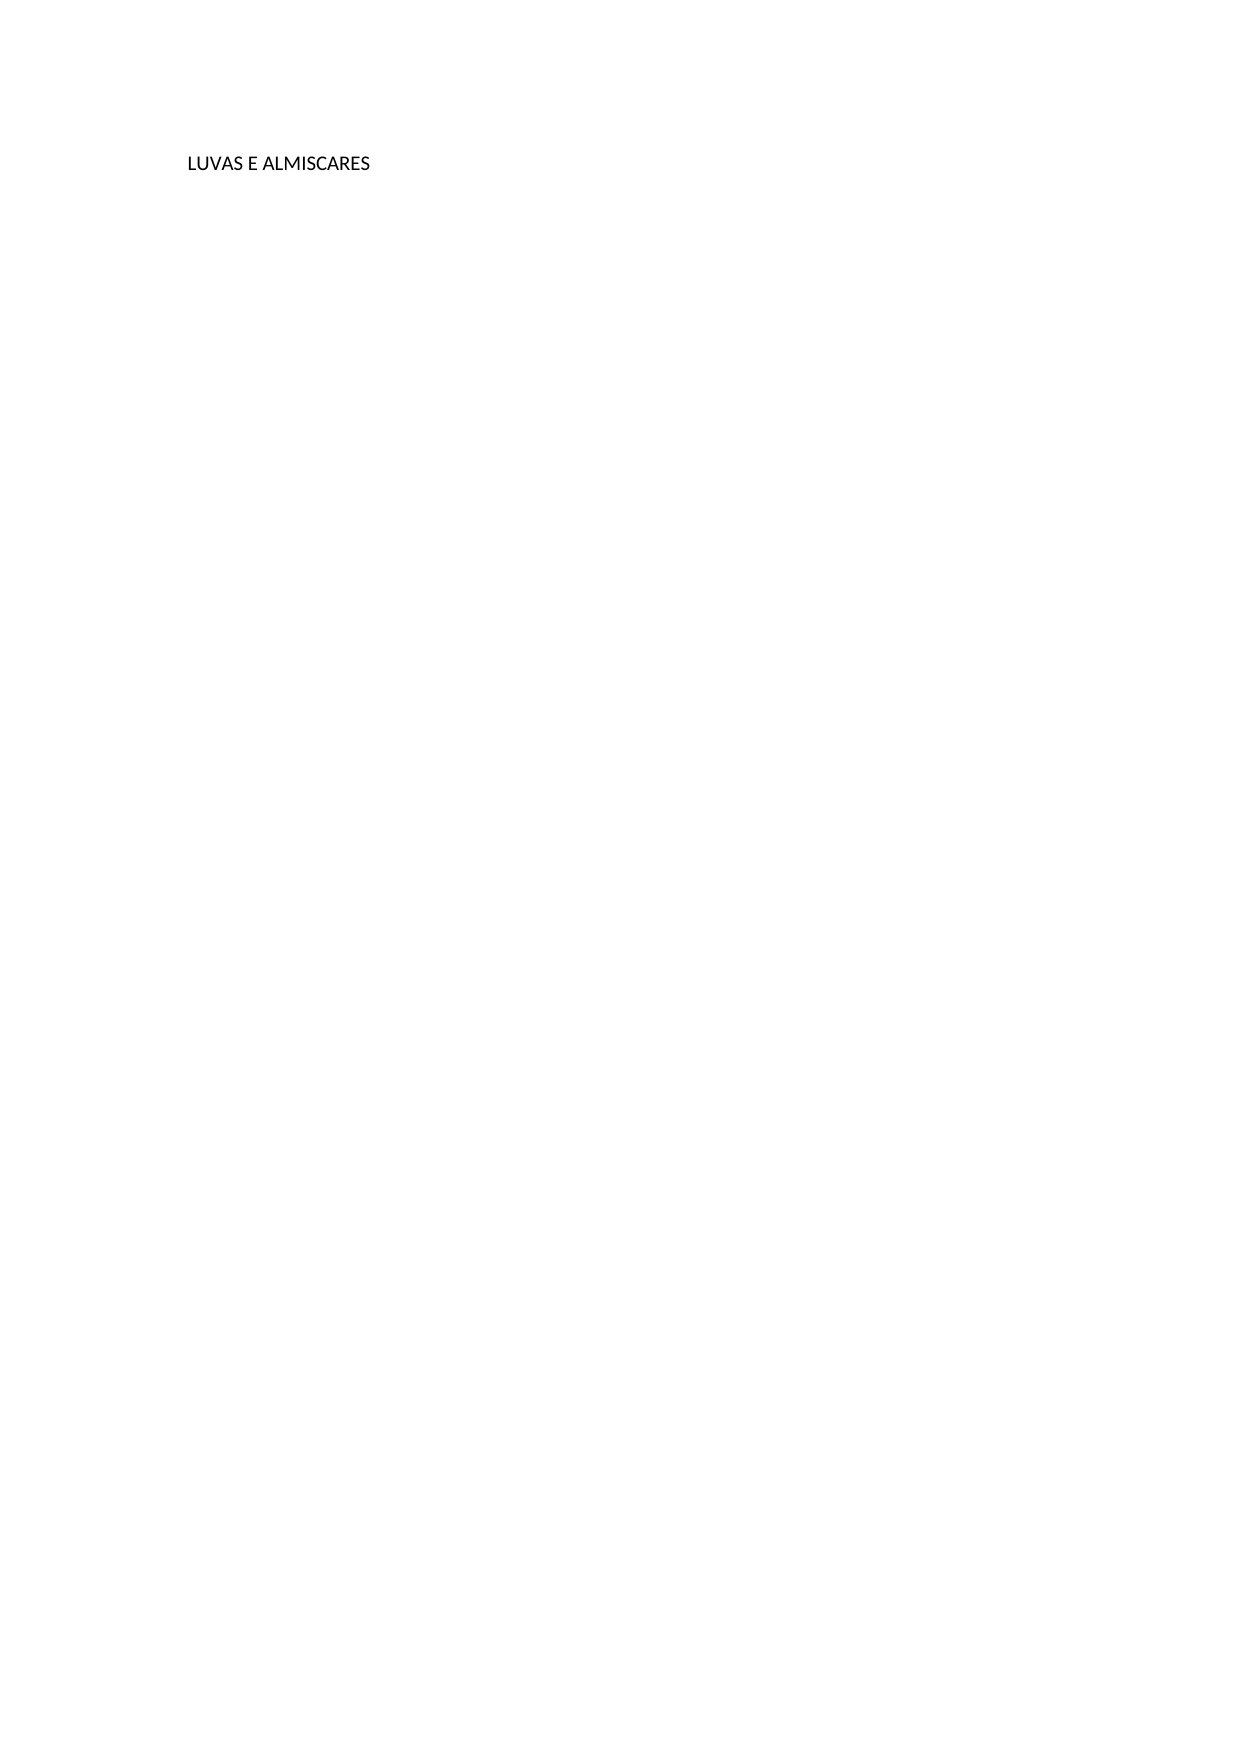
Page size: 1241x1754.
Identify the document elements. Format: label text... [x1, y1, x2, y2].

text LUVAS E ALMISCARES [187, 150, 1053, 175]
